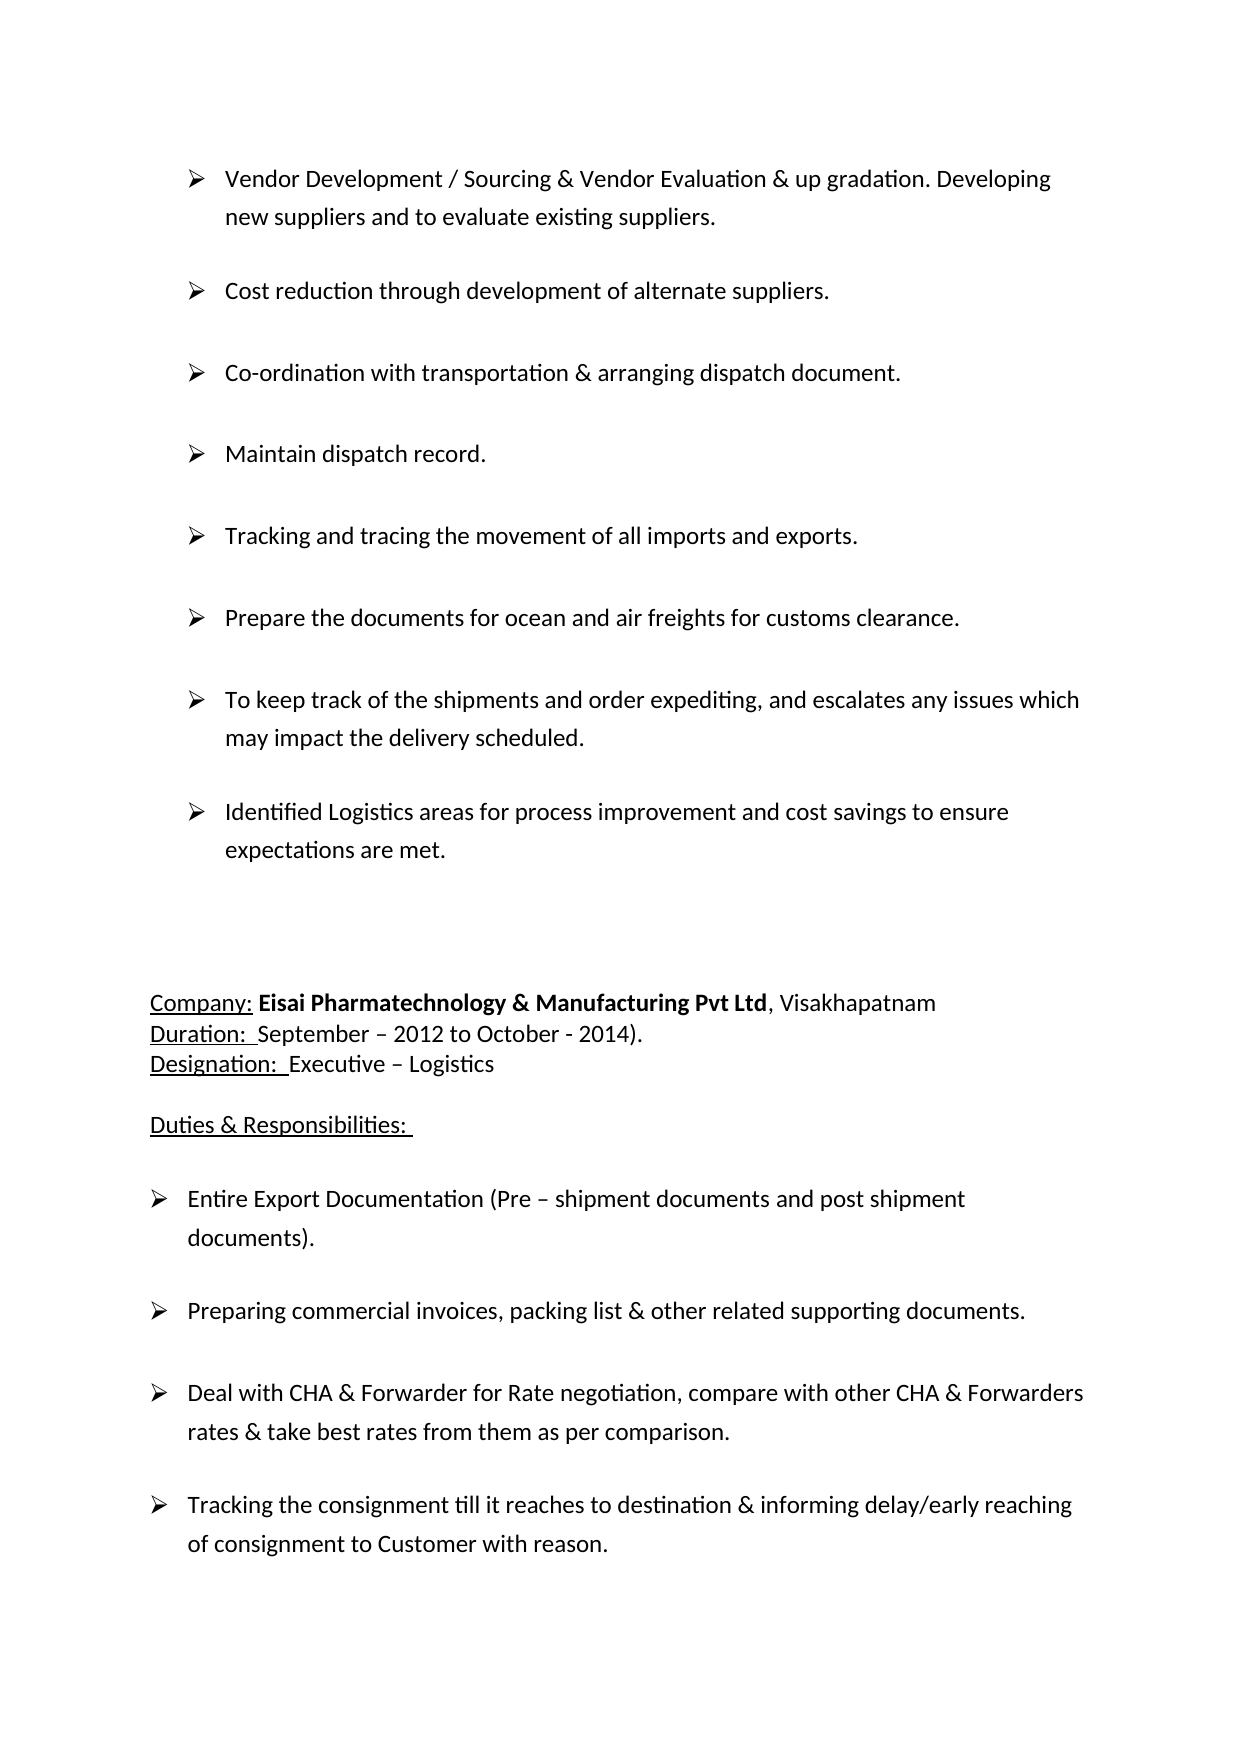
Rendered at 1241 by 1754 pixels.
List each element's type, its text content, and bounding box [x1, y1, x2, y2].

text Company: Eisai Pharmatechnology & Manufacturing Pvt Ltd, Visakhapatnam [150, 987, 1090, 1018]
list Co-ordination with transportation & arranging dispatch document. [187, 344, 1090, 395]
text Designation: Executive – Logistics [150, 1048, 1090, 1079]
list Maintain dispatch record. [187, 426, 1090, 477]
list Vendor Development / Sourcing & Vendor Evaluation & up gradation. Developing new suppliers and to evaluate existing suppliers. [187, 150, 1090, 232]
list Cost reduction through development of alternate suppliers. [187, 262, 1090, 313]
text Duration: September – 2012 to October - 2014). [150, 1018, 1090, 1048]
list Tracking and tracing the movement of all imports and exports. [187, 508, 1090, 559]
list Tracking the consignment till it reaches to destination & informing delay/early reaching of consignment to Customer with reason. [150, 1477, 1090, 1558]
text Duties & Responsibilities: [150, 1109, 1090, 1140]
list To keep track of the shipments and order expediting, and escalates any issues which may impact the delivery scheduled. [187, 671, 1090, 753]
list Identified Logistics areas for process improvement and cost savings to ensure expectations are met. [187, 783, 1090, 865]
list Preparing commercial invoices, packing list & other related supporting documents. [150, 1283, 1090, 1334]
list Deal with CHA & Forwarder for Rate negotiation, compare with other CHA & Forwarders rates & take best rates from them as per comparison. [150, 1364, 1090, 1446]
list Entire Export Documentation (Pre – shipment documents and post shipment documents). [150, 1170, 1090, 1252]
list Prepare the documents for ocean and air freights for customs clearance. [187, 589, 1090, 641]
